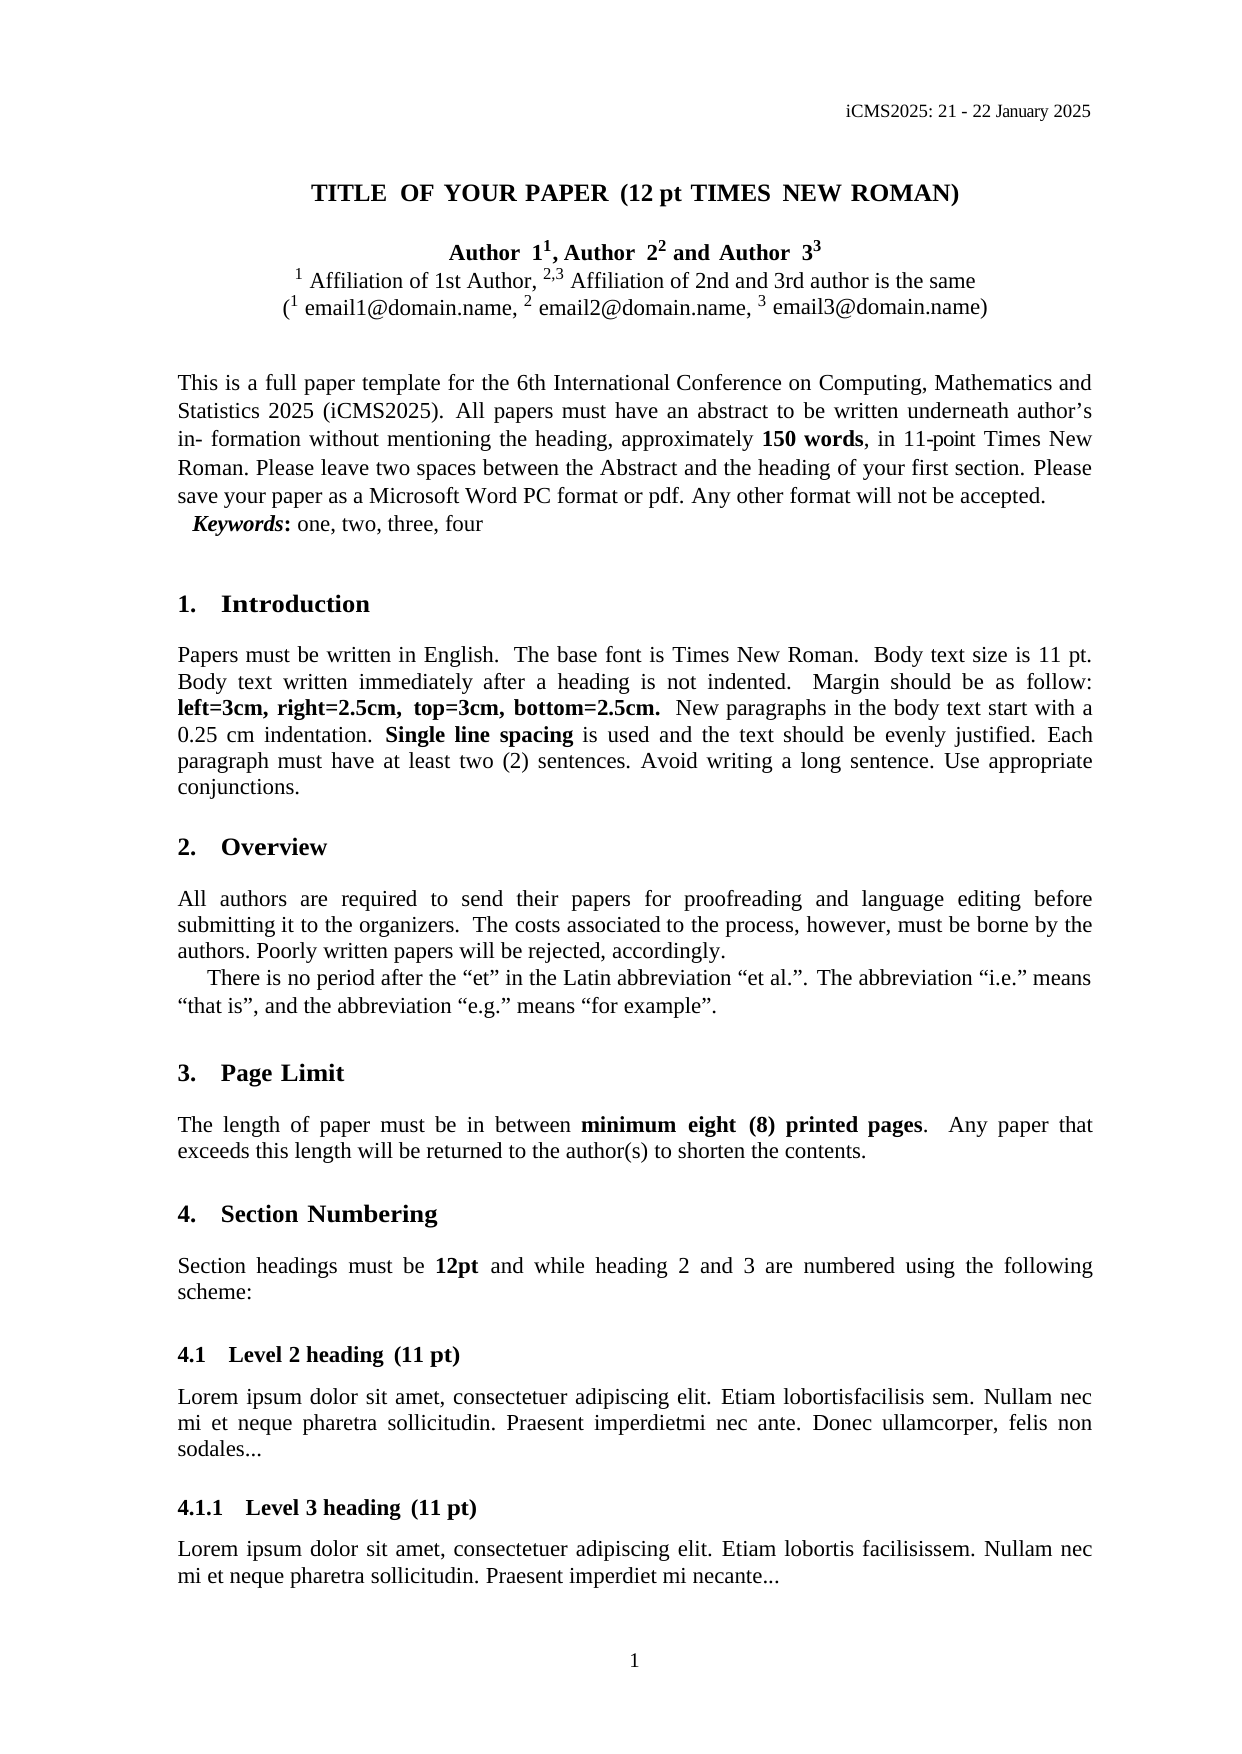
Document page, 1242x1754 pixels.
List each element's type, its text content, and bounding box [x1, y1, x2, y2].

text Lorem ipsum dolor sit amet, consectetuer adipiscing elit. Etiam lobortis facilisissem. Nullam nec mi et neque pharetra sollicitudin. Praesent imperdiet mi necante... [177, 1535, 1093, 1588]
text 1 Affiliation of 1st Author, 2,3 Affiliation of 2nd and 3rd author is the same [177, 266, 1093, 293]
text Lorem ipsum dolor sit amet, consectetuer adipiscing elit. Etiam lobortisfacilisis sem. Nullam nec mi et neque pharetra sollicitudin. Praesent imperdietmi nec ante. Donec ullamcorper, felis non sodales... [177, 1383, 1093, 1462]
text (1 email1@domain.name, 2 email2@domain.name, 3 email3@domain.name) [177, 293, 1093, 320]
text Papers must be written in English. The base font is Times New Roman. Body text size is 11 pt. Body text written immediately after a heading is not indented. Margin should be as follow: left=3cm, right=2.5cm, top=3cm, bottom=2.5cm. New paragraphs in the body text start with a 0.25 cm indentation. Single line spacing is used and the text should be evenly justified. Each paragraph must have at least two (2) sentences. Avoid writing a long sentence. Use appropriate conjunctions. [177, 642, 1093, 800]
text 3. Page Limit [177, 1058, 1093, 1087]
text Author 11, Author 22 and Author 33 [177, 236, 1093, 266]
text 4.1.1 Level 3 heading (11 pt) [177, 1493, 1093, 1520]
text 4. Section Numbering [177, 1199, 1093, 1228]
text 2. Overview [177, 832, 1093, 861]
text “that is”, and the abbreviation “e.g.” means “for example”. [177, 992, 1093, 1018]
text There is no period after the “et” in the Latin abbreviation “et al.”. The abbreviation “i.e.” means [177, 964, 1093, 990]
text Keywords: one, two, three, four [177, 510, 1079, 536]
text 1. Introduction [177, 589, 1093, 618]
text Section headings must be 12pt and while heading 2 and 3 are numbered using the following scheme: [177, 1252, 1093, 1304]
text This is a full paper template for the 6th International Conference on Computing, Mathematics and Statistics 2025 (iCMS2025). All papers must have an abstract to be written underneath author’s in- formation without mentioning the heading, approximately 150 words, in 11-point Times New Roman. Please leave two spaces between the Abstract and the heading of your first section. Please save your paper as a Microsoft Word PC format or pdf. Any other format will not be accepted. [177, 369, 1093, 508]
text TITLE OF YOUR PAPER (12 pt TIMES NEW ROMAN) [177, 178, 1093, 207]
text All authors are required to send their papers for proofreading and language editing before submitting it to the organizers. The costs associated to the process, however, must be borne by the authors. Poorly written papers will be rejected, accordingly. [177, 884, 1093, 964]
text 4.1 Level 2 heading (11 pt) [177, 1341, 1093, 1367]
text The length of paper must be in between minimum eight (8) printed pages. Any paper that exceeds this length will be returned to the author(s) to shorten the contents. [177, 1111, 1093, 1164]
